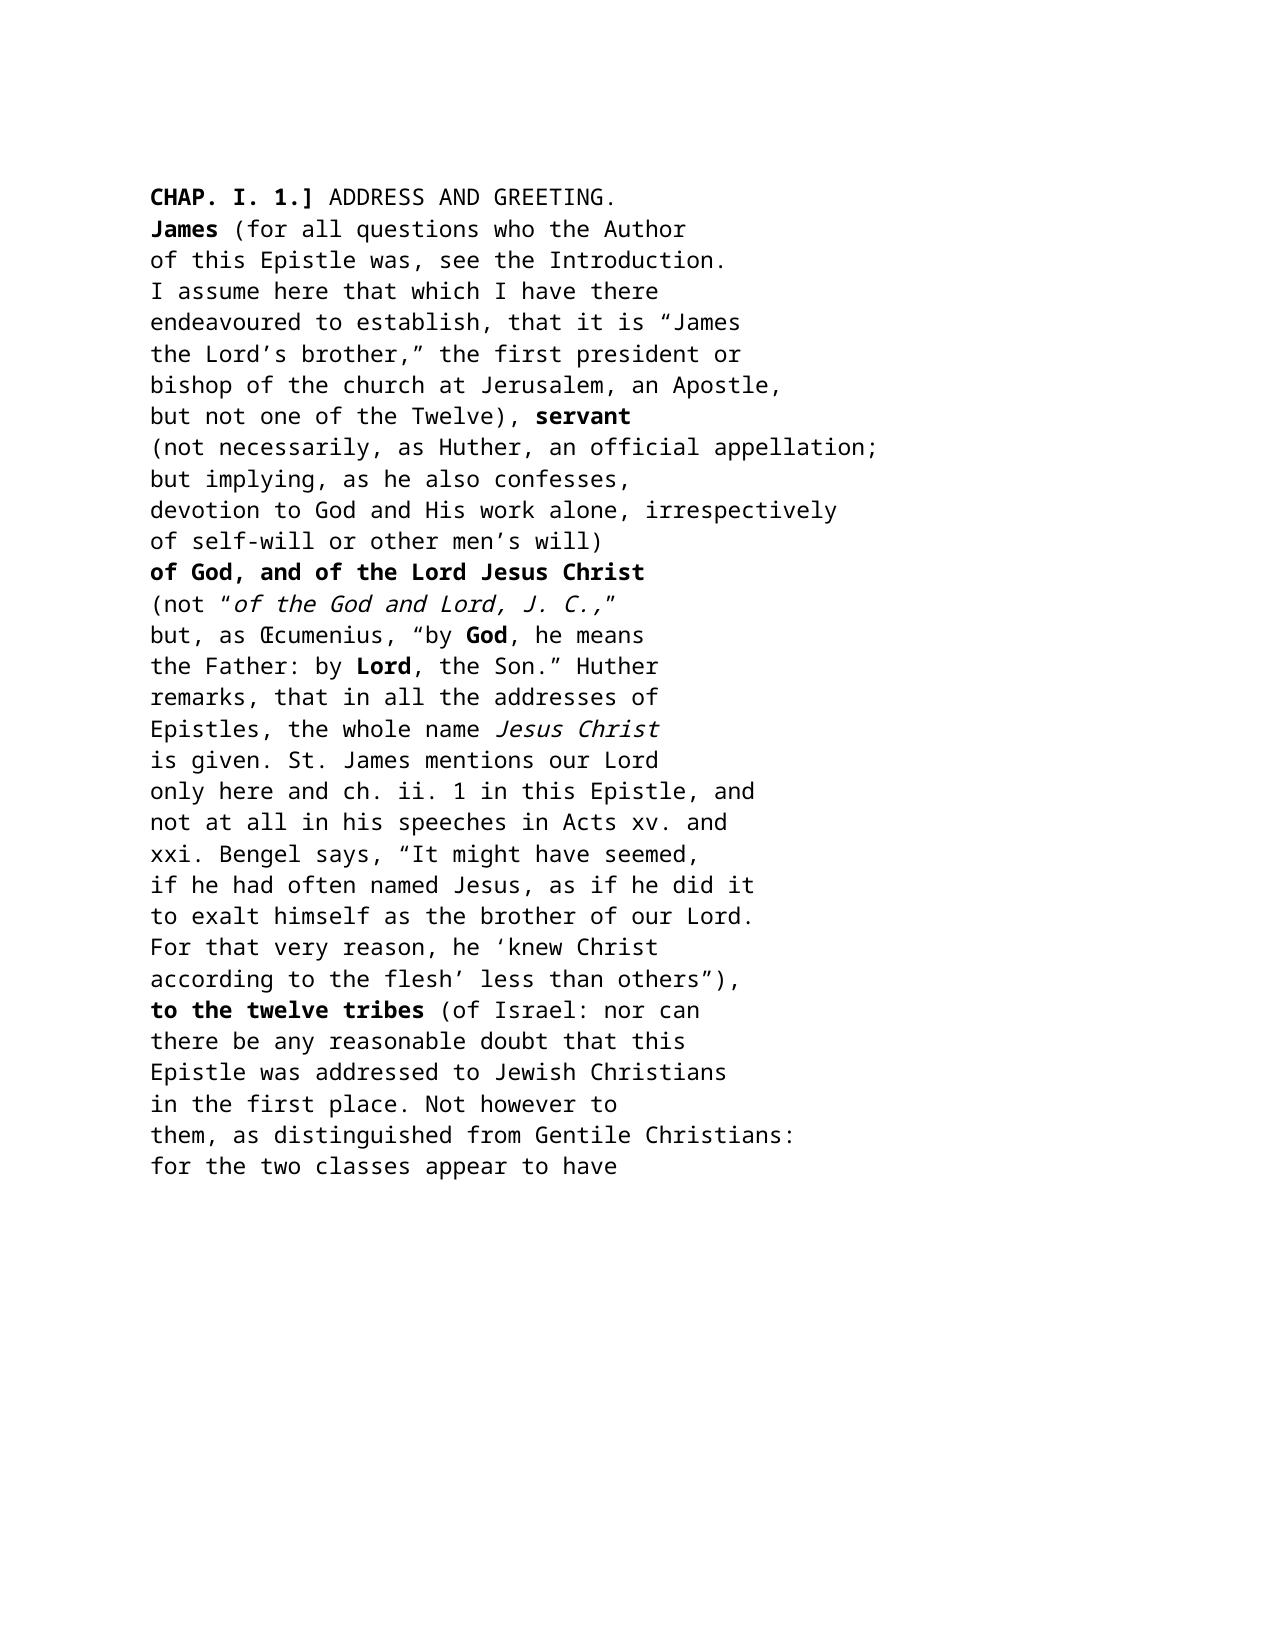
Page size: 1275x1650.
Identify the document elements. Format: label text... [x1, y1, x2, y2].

text CHAP. I. 1.] ADDRESS AND GREETING. James (for all questions who the Author of this Epistle was, see the Introduction. I assume here that which I have there endeavoured to establish, that it is “James the Lord’s brother,” the first president or bishop of the church at Jerusalem, an Apostle, but not one of the Twelve), servant (not necessarily, as Huther, an official appellation; but implying, as he also confesses, devotion to God and His work alone, irrespectively of self-will or other men’s will) of God, and of the Lord Jesus Christ (not “of the God and Lord, J. C.,” but, as Œcumenius, “by God, he means the Father: by Lord, the Son.” Huther remarks, that in all the addresses of Epistles, the whole name Jesus Christ is given. St. James mentions our Lord only here and ch. ii. 1 in this Epistle, and not at all in his speeches in Acts xv. and xxi. Bengel says, “It might have seemed, if he had often named Jesus, as if he did it to exalt himself as the brother of our Lord. For that very reason, he ‘knew Christ according to the flesh’ less than others”), to the twelve tribes (of Israel: nor can there be any reasonable doubt that this Epistle was addressed to Jewish Christians in the first place. Not however to them, as distinguished from Gentile Christians: for the two classes appear to have [150, 181, 1125, 1208]
